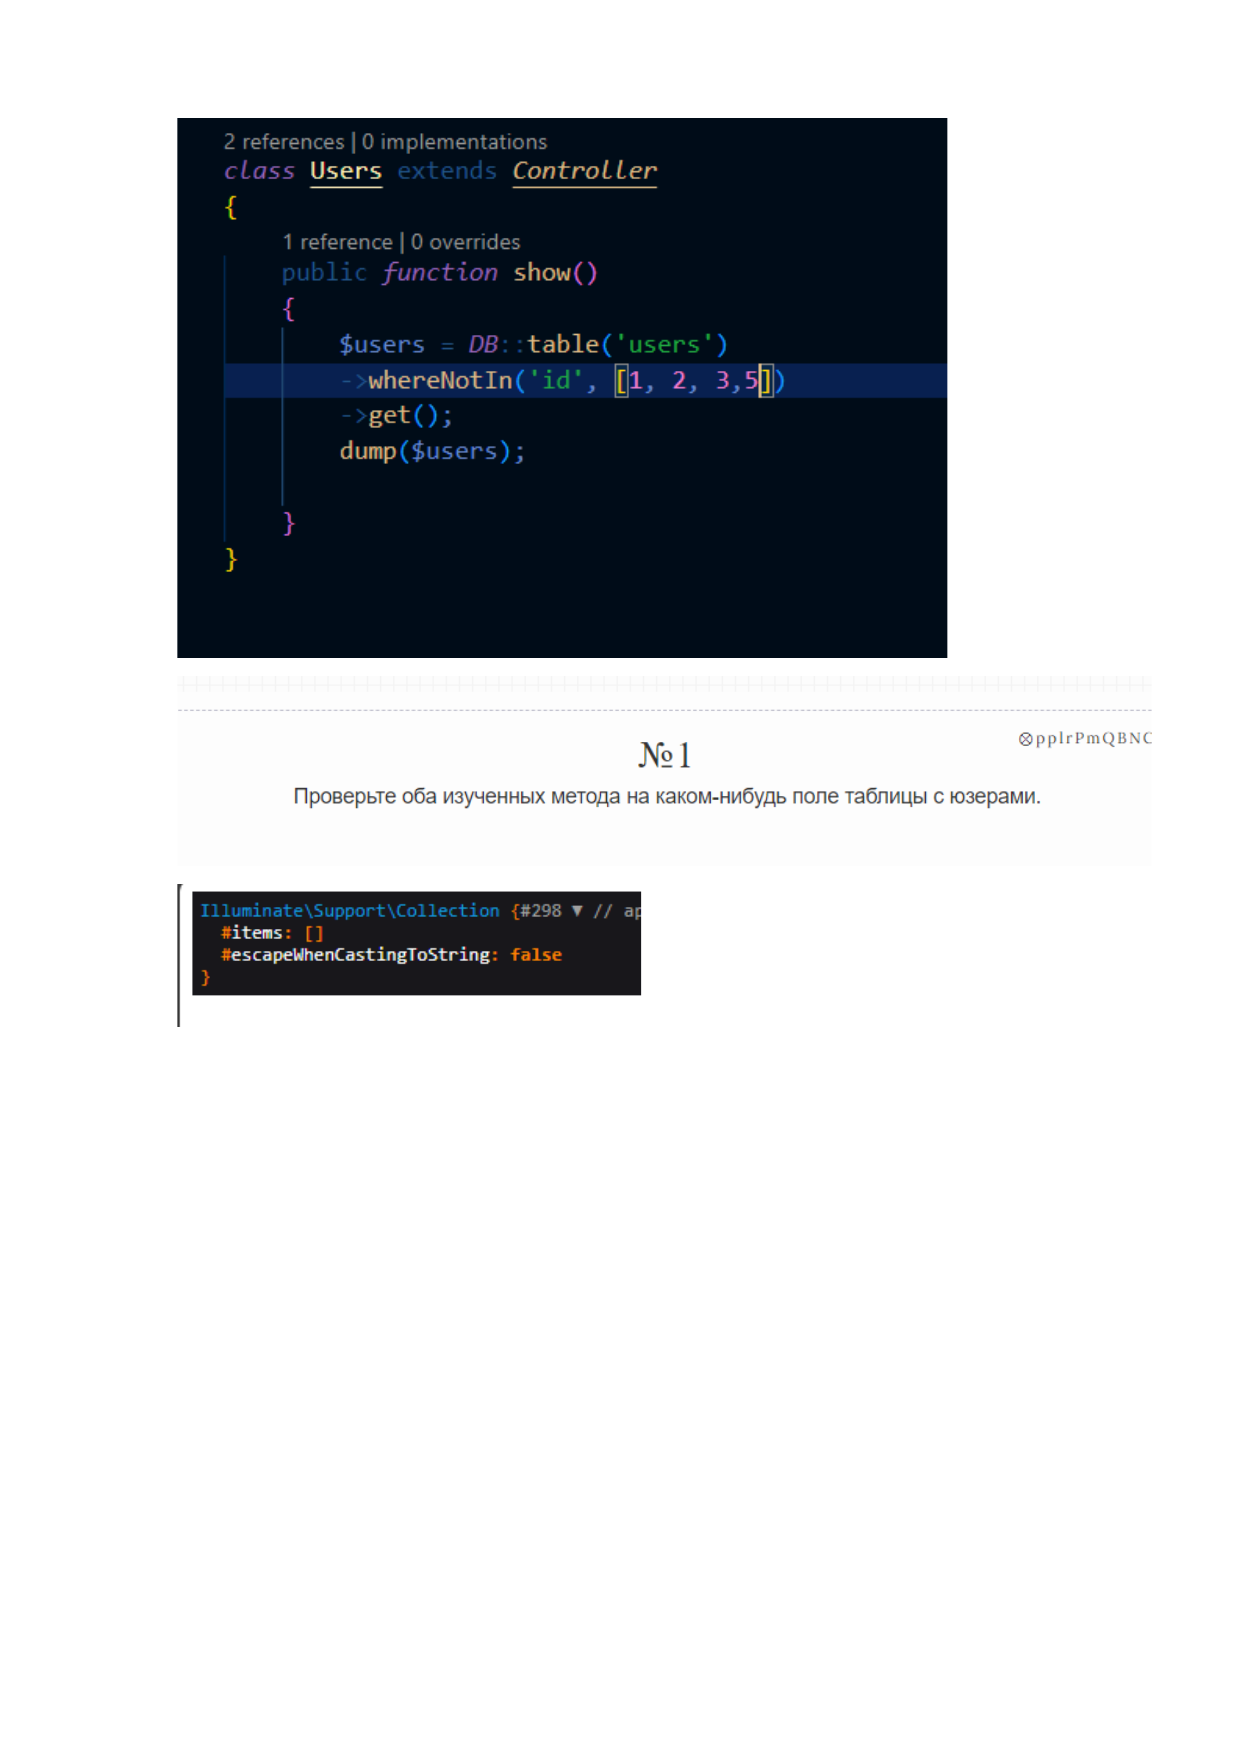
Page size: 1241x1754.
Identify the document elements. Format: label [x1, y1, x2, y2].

picture [177, 118, 948, 658]
picture [177, 884, 642, 1027]
picture [177, 676, 1152, 866]
